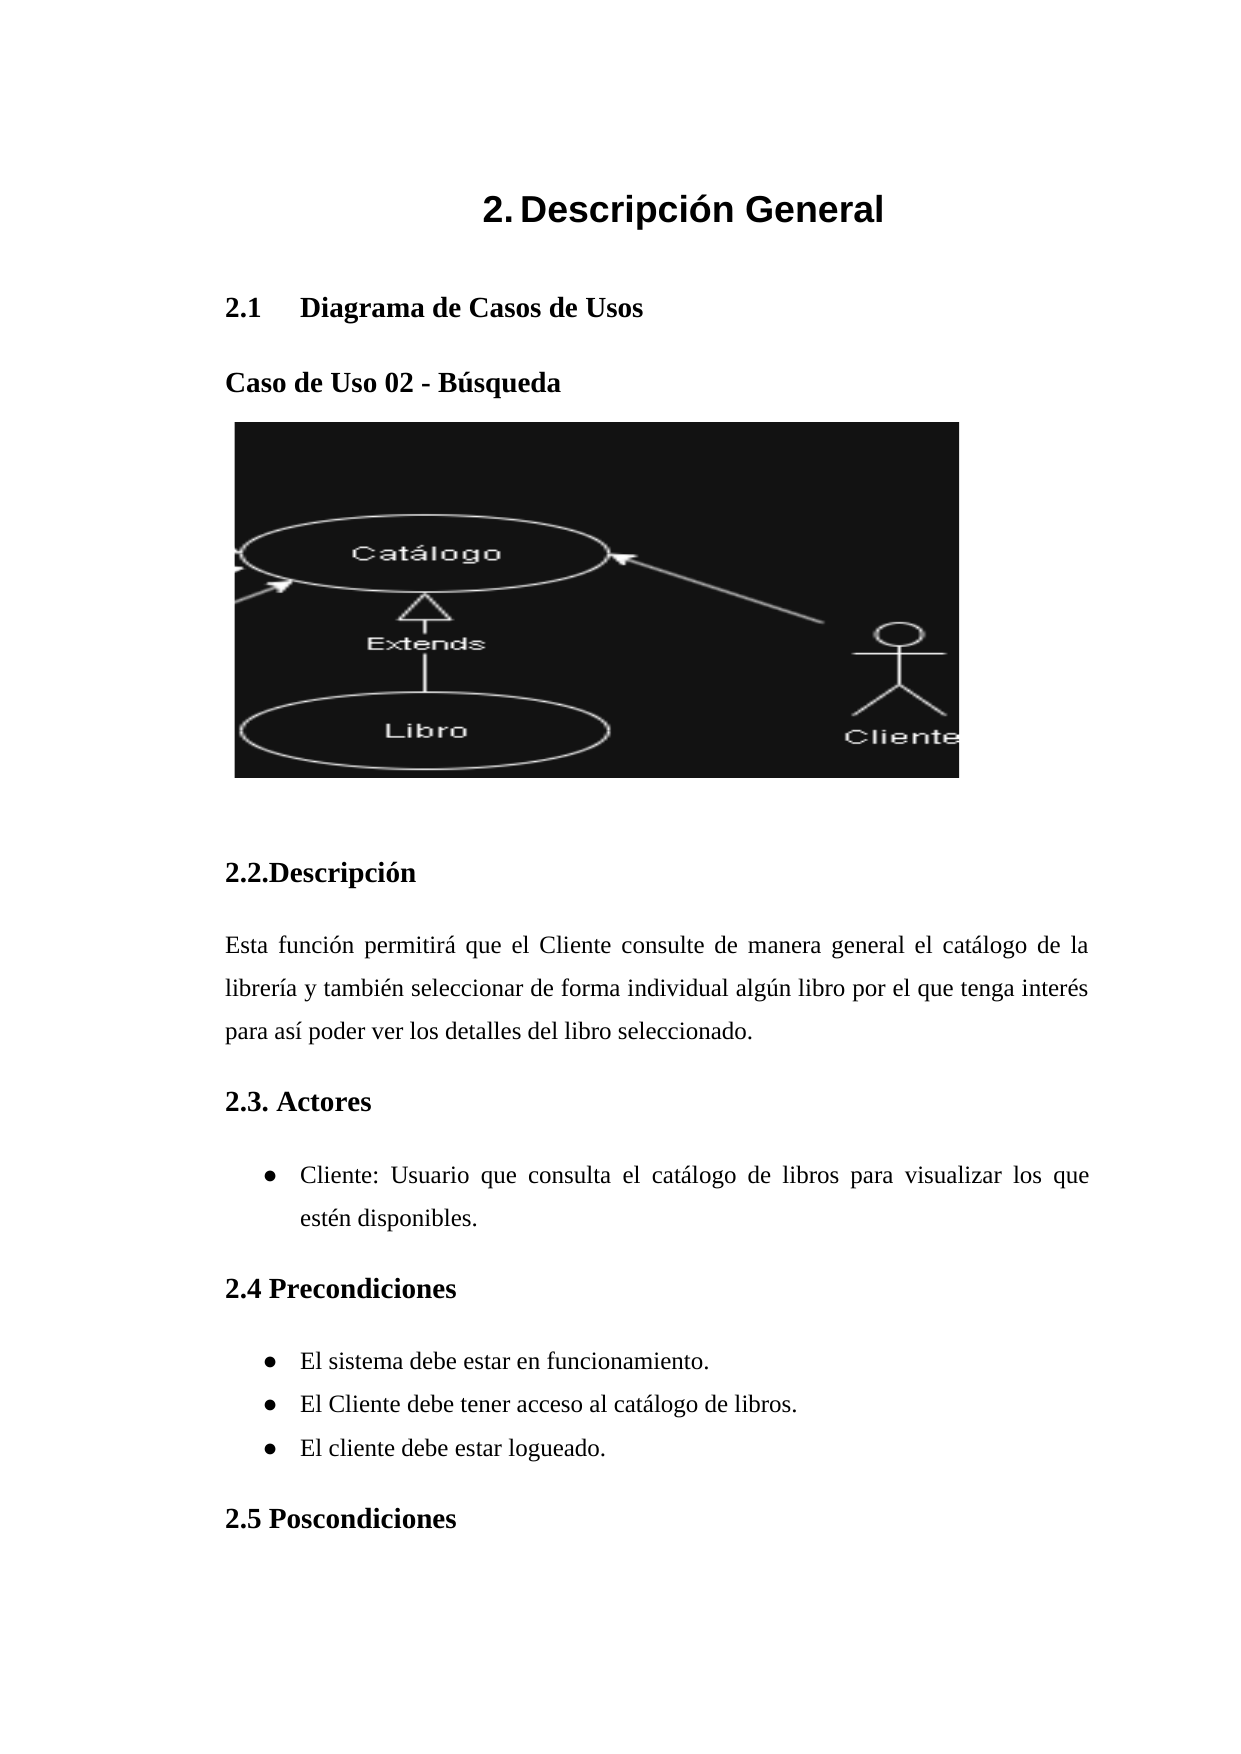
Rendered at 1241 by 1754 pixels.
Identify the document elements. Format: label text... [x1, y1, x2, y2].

text 2.3. Actores [225, 1084, 1090, 1118]
list El Cliente debe tener acceso al catálogo de libros. [262, 1389, 1090, 1418]
picture [234, 422, 960, 778]
list Descripción General [277, 187, 1090, 231]
list El cliente debe estar logueado. [262, 1433, 1090, 1461]
text 2.5 Poscondiciones [225, 1501, 1090, 1534]
text 2.4 Precondiciones [225, 1271, 1090, 1304]
list El sistema debe estar en funcionamiento. [262, 1346, 1090, 1375]
text Caso de Uso 02 - Búsqueda [225, 365, 1090, 398]
text 2.1 Diagrama de Casos de Usos [150, 290, 1090, 323]
text Esta función permitirá que el Cliente consulte de manera general el catálogo de la librería y también seleccionar de forma individual algún libro por el que tenga interés para así poder ver los detalles del libro seleccionado. [225, 930, 1090, 1045]
list Cliente: Usuario que consulta el catálogo de libros para visualizar los que estén disponibles. [262, 1160, 1090, 1232]
